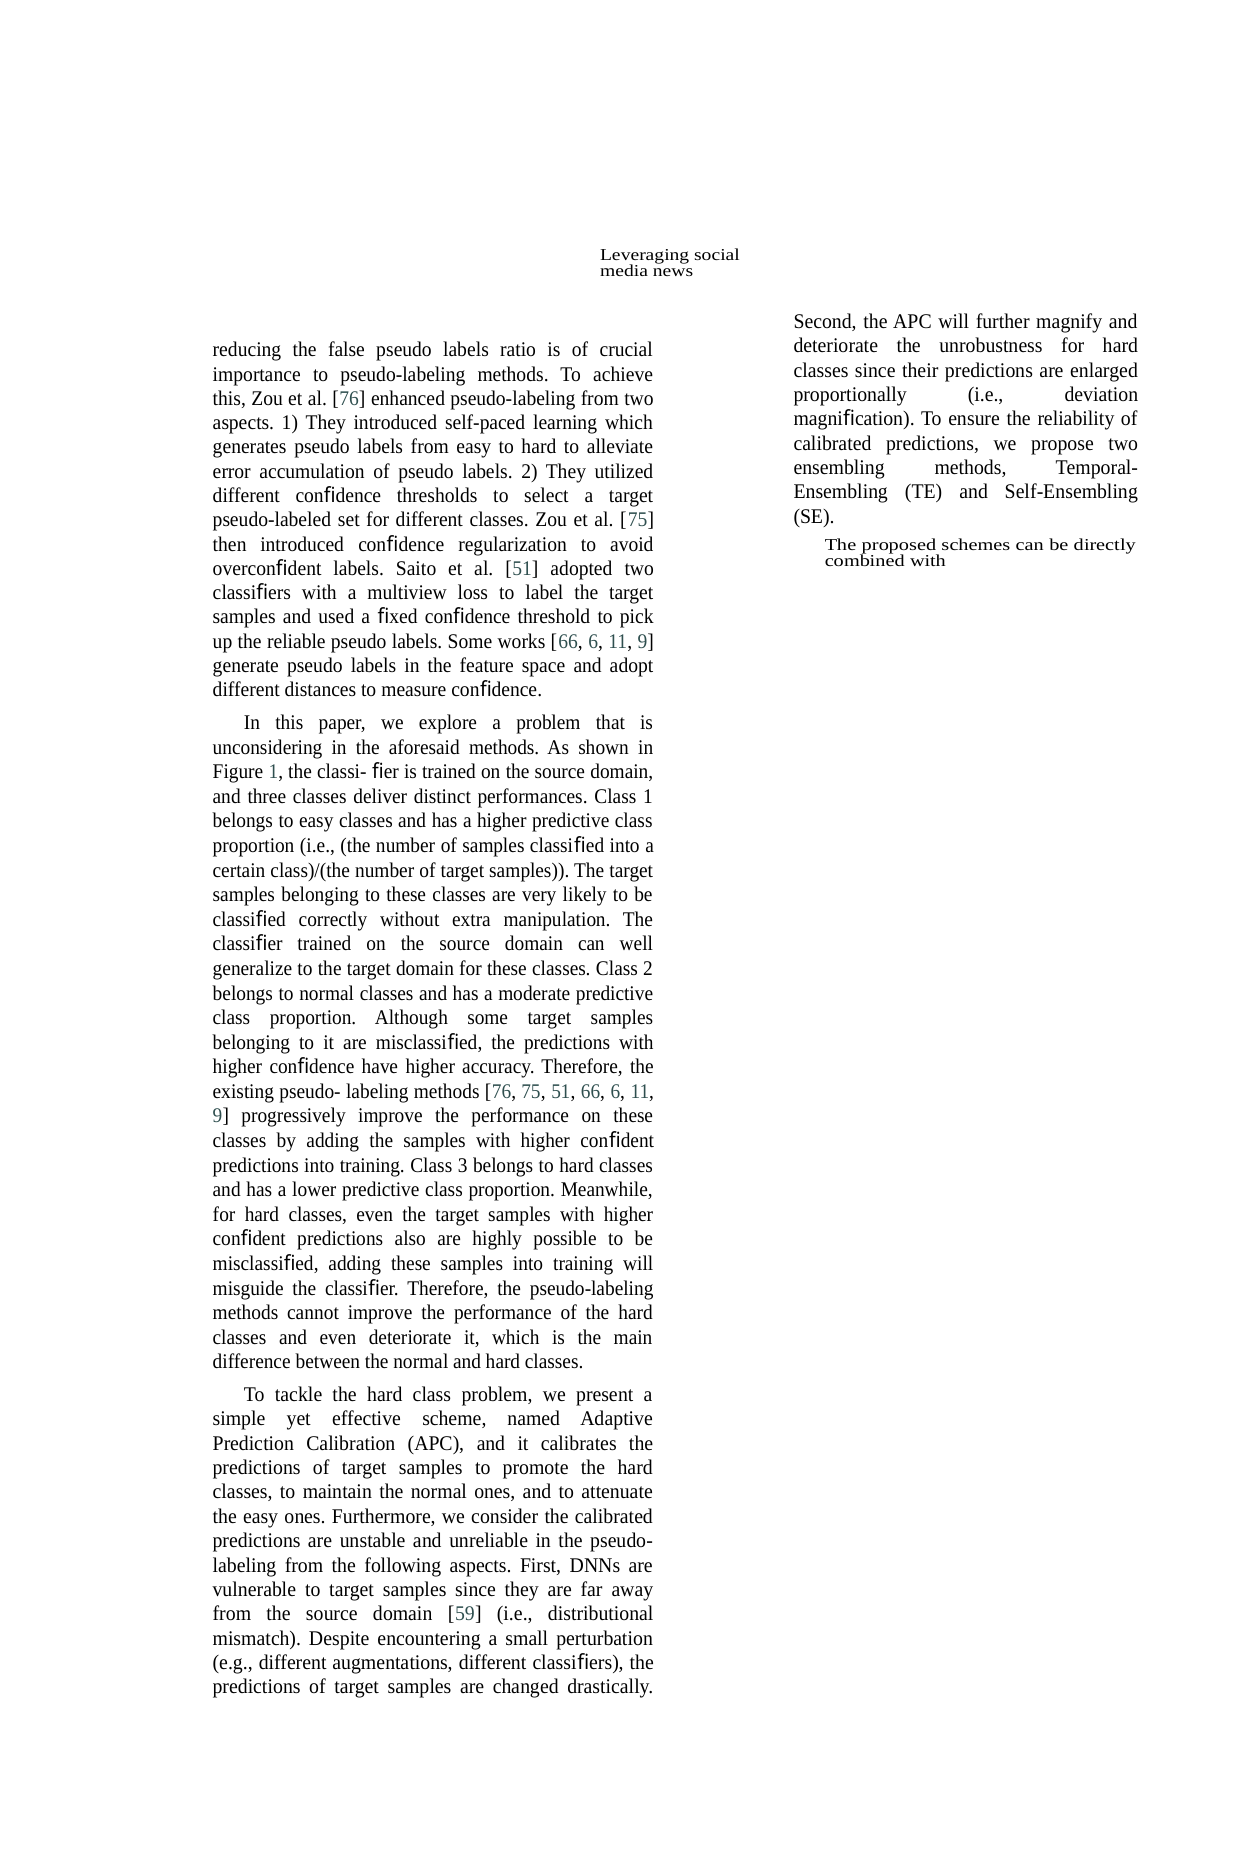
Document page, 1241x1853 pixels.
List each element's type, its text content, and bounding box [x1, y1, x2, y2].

text In this paper, we explore a problem that is unconsidering in the aforesaid methods. As shown in Figure 1, the classi- fier is trained on the source domain, and three classes deliver distinct performances. Class 1 belongs to easy classes and has a higher predictive class proportion (i.e., (the number of samples classified into a certain class)/(the number of target samples)). The target samples belonging to these classes are very likely to be classified correctly without extra manipulation. The classifier trained on the source domain can well generalize to the target domain for these classes. Class 2 belongs to normal classes and has a moderate predictive class proportion. Although some target samples belonging to it are misclassified, the predictions with higher confidence have higher accuracy. Therefore, the existing pseudo- labeling methods [76, 75, 51, 66, 6, 11, 9] progressively improve the performance on these classes by adding the samples with higher confident predictions into training. Class 3 belongs to hard classes and has a lower predictive class proportion. Meanwhile, for hard classes, even the target samples with higher confident predictions also are highly possible to be misclassified, adding these samples into training will misguide the classifier. Therefore, the pseudo-labeling methods cannot improve the performance of the hard classes and even deteriorate it, which is the main difference between the normal and hard classes. [212, 710, 654, 1374]
text reducing the false pseudo labels ratio is of crucial importance to pseudo-labeling methods. To achieve this, Zou et al. [76] enhanced pseudo-labeling from two aspects. 1) They introduced self-paced learning which generates pseudo labels from easy to hard to alleviate error accumulation of pseudo labels. 2) They utilized different confidence thresholds to select a target pseudo-labeled set for different classes. Zou et al. [75] then introduced confidence regularization to avoid overconfident labels. Saito et al. [51] adopted two classifiers with a multiview loss to label the target samples and used a fixed confidence threshold to pick up the reliable pseudo labels. Some works [66, 6, 11, 9] generate pseudo labels in the feature space and adopt different distances to measure confidence. [212, 310, 654, 702]
text To tackle the hard class problem, we present a simple yet effective scheme, named Adaptive Prediction Calibration (APC), and it calibrates the predictions of target samples to promote the hard classes, to maintain the normal ones, and to attenuate the easy ones. Furthermore, we consider the calibrated predictions are unstable and unreliable in the pseudo-labeling from the following aspects. First, DNNs are vulnerable to target samples since they are far away from the source domain [59] (i.e., distributional mismatch). Despite encountering a small perturbation (e.g., different augmentations, different classifiers), the predictions of target samples are changed drastically. Second, the APC will further magnify and deteriorate the unrobustness for hard classes since their predictions are enlarged proportionally (i.e., deviation magnification). To ensure the reliability of calibrated predictions, we propose two ensembling methods, Temporal-Ensembling (TE) and Self-Ensembling (SE). [212, 1382, 654, 1699]
text Leveraging social media news [600, 182, 748, 280]
text To tackle the hard class problem, we present a simple yet effective scheme, named Adaptive Prediction Calibration (APC), and it calibrates the predictions of target samples to promote the hard classes, to maintain the normal ones, and to attenuate the easy ones. Furthermore, we consider the calibrated predictions are unstable and unreliable in the pseudo-labeling from the following aspects. First, DNNs are vulnerable to target samples since they are far away from the source domain [59] (i.e., distributional mismatch). Despite encountering a small perturbation (e.g., different augmentations, different classifiers), the predictions of target samples are changed drastically. Second, the APC will further magnify and deteriorate the unrobustness for hard classes since their predictions are enlarged proportionally (i.e., deviation magnification). To ensure the reliability of calibrated predictions, we propose two ensembling methods, Temporal-Ensembling (TE) and Self-Ensembling (SE). [793, 309, 1138, 528]
text The proposed schemes can be directly combined with [824, 537, 1136, 570]
